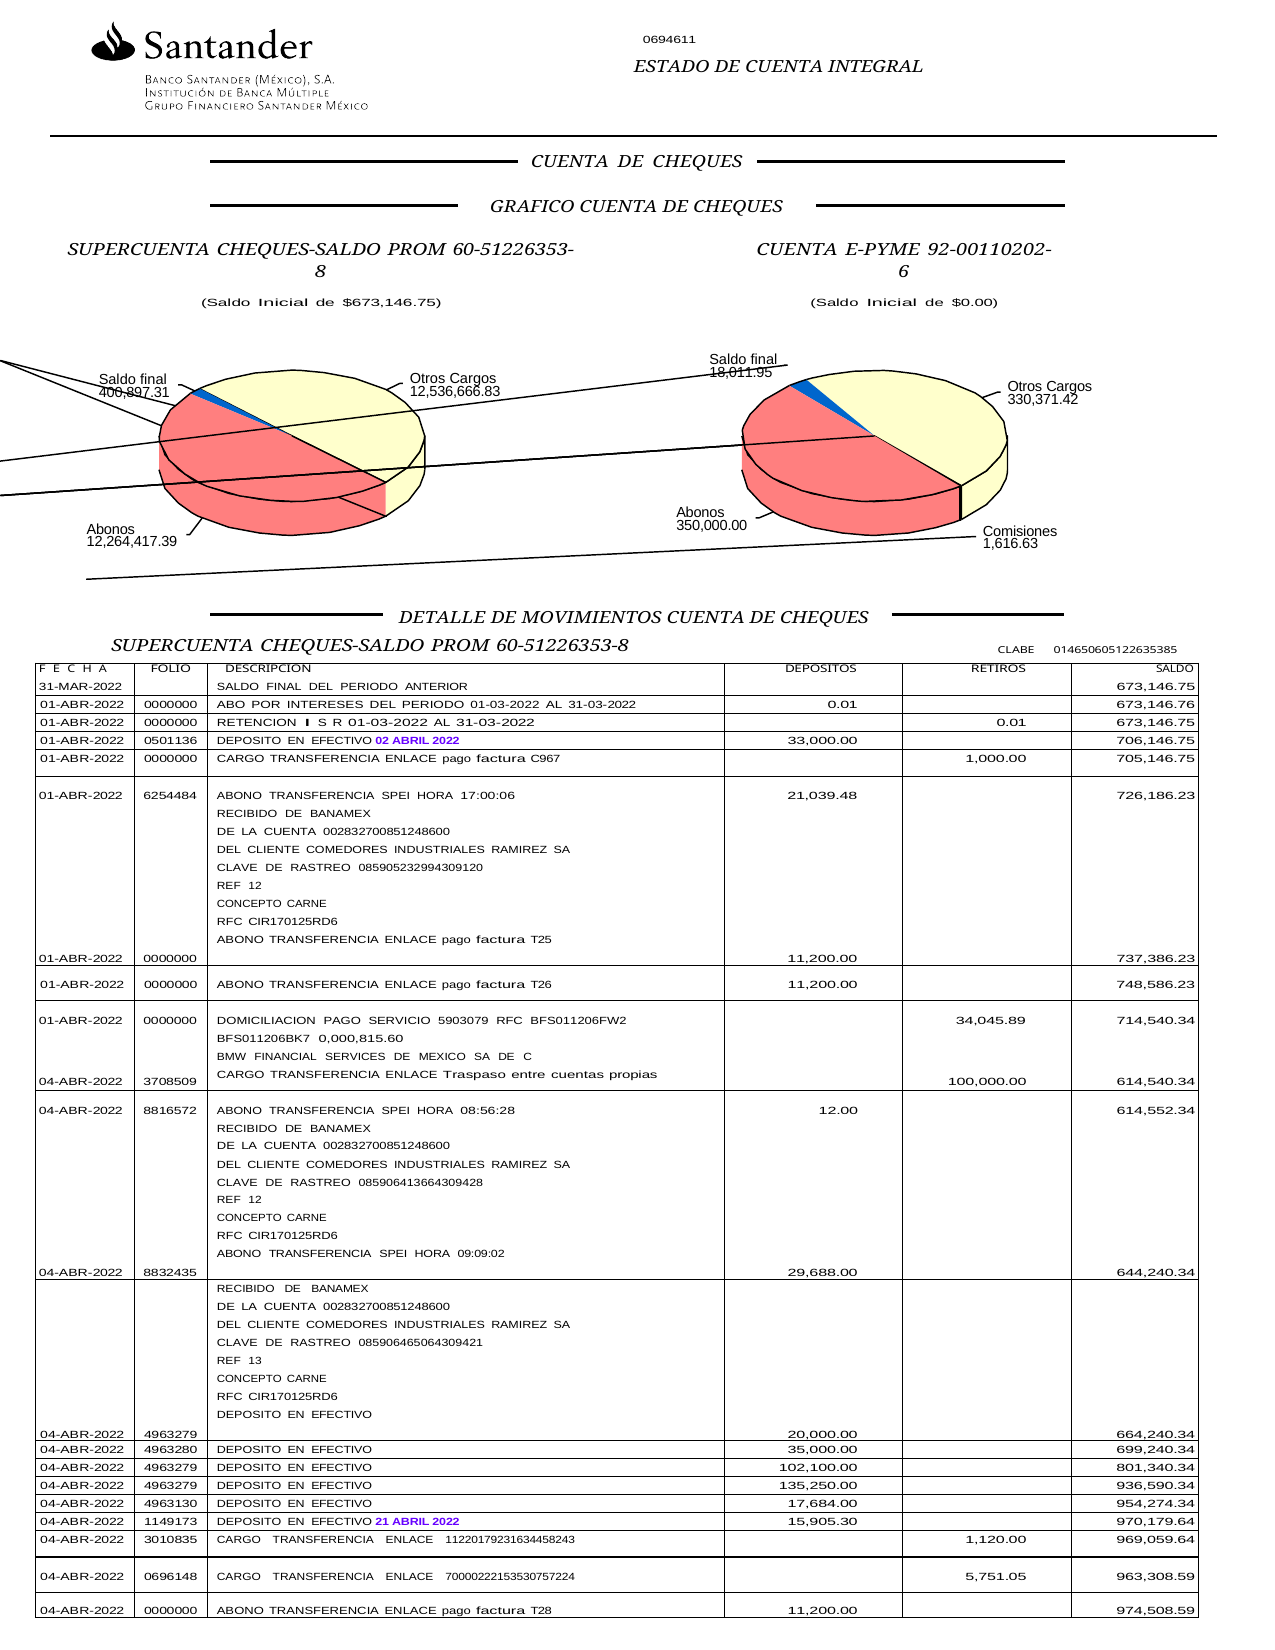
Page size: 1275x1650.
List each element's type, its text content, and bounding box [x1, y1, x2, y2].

table_cell [903, 732, 1071, 749]
table_cell 0000000 [135, 750, 207, 776]
table_cell 01-ABR-2022 [36, 696, 134, 713]
table_cell RETENCION I S R 01-03-2022 AL 31-03-2022 [208, 714, 724, 731]
table_cell [903, 1091, 1071, 1279]
table_cell 04-ABR-2022 [36, 1280, 134, 1440]
table_cell 01-ABR-2022 [36, 750, 134, 776]
table_cell 4963279 [135, 1280, 207, 1440]
table_cell 33,000.00 [725, 732, 902, 749]
text Otros Cargos 12,536,666.83 [409, 373, 507, 399]
table_cell [903, 777, 1071, 964]
table_cell 04-ABR-2022 [36, 1477, 134, 1494]
table_cell 0.01 [903, 714, 1071, 731]
text Comisiones 1,616.63 [983, 526, 1110, 552]
table_cell 04-ABR-2022 [36, 1459, 134, 1476]
table_cell 748,586.23 [1072, 966, 1198, 1000]
table_cell [725, 1531, 902, 1556]
table_cell 102,100.00 [725, 1459, 902, 1476]
table_cell DOMICILIACION PAGO SERVICIO 5903079 RFC BFS011206FW2 BFS011206BK7 0,000,815.60 BMW FINANCIAL SERVICES DE MEXICO SA DE C CARGO TRANSFERENCIA ENLACE Traspaso entre cuentas propias [208, 1001, 724, 1090]
table_cell 4963279 [135, 1459, 207, 1476]
table_cell [903, 1495, 1071, 1512]
table_cell [903, 1459, 1071, 1476]
table_cell 0501136 [135, 732, 207, 749]
table_cell 0000000 [135, 966, 207, 1000]
table_cell 0696148 [135, 1558, 207, 1592]
table_cell 4963280 [135, 1441, 207, 1458]
table_header SALDO 673,146.75 [1072, 664, 1198, 695]
table_cell ABO POR INTERESES DEL PERIODO 01-03-2022 AL 31-03-2022 [208, 696, 724, 713]
table_cell 12.00 29,688.00 [725, 1091, 902, 1279]
table_cell 4963279 [135, 1477, 207, 1494]
table_cell 1,120.00 [903, 1531, 1071, 1556]
table_cell 135,250.00 [725, 1477, 902, 1494]
table_cell 614,552.34 644,240.34 [1072, 1091, 1198, 1279]
table_header DESCRIPCION SALDO FINAL DEL PERIODO ANTERIOR [208, 664, 724, 695]
table_cell DEPOSITO EN EFECTIVO [208, 1495, 724, 1512]
table_cell 04-ABR-2022 [36, 1495, 134, 1512]
table_cell 01-ABR-2022 [36, 714, 134, 731]
table_cell 706,146.75 [1072, 732, 1198, 749]
table_cell 04-ABR-2022 [36, 1593, 134, 1617]
table_cell 954,274.34 [1072, 1495, 1198, 1512]
table_cell 0.01 [725, 696, 902, 713]
text CUENTA E-PYME 92-00110202-6 [754, 238, 1054, 281]
text Saldo final 18,011.95 [709, 354, 778, 381]
table_cell 11,200.00 [725, 966, 902, 1000]
table_cell [903, 696, 1071, 713]
table_cell [903, 1593, 1071, 1617]
table_cell 714,540.34 614,540.34 [1072, 1001, 1198, 1090]
table_cell [903, 1513, 1071, 1529]
table_cell 1149173 [135, 1513, 207, 1529]
table_cell 969,059.64 [1072, 1531, 1198, 1556]
table_cell 0000000 [135, 714, 207, 731]
table_cell 04-ABR-2022 [36, 1441, 134, 1458]
table_cell 11,200.00 [725, 1593, 902, 1617]
table_cell CARGO TRANSFERENCIA ENLACE pago factura C967 [208, 750, 724, 776]
table_cell 673,146.75 [1072, 714, 1198, 731]
table_cell 936,590.34 [1072, 1477, 1198, 1494]
table_cell 0000000 [135, 696, 207, 713]
text Abonos 12,264,417.39 [86, 524, 184, 550]
table_cell DEPOSITO EN EFECTIVO 02 ABRIL 2022 [208, 732, 724, 749]
table_cell CARGO TRANSFERENCIA ENLACE 11220179231634458243 [208, 1531, 724, 1556]
table_cell 970,179.64 [1072, 1513, 1198, 1529]
table_cell [725, 714, 902, 731]
text SUPERCUENTA CHEQUES-SALDO PROM 60-51226353-8 CLABE 014650605122635385 [67, 634, 1221, 657]
table_cell [903, 1280, 1071, 1440]
table_cell 3010835 [135, 1531, 207, 1556]
table_cell ABONO TRANSFERENCIA ENLACE pago factura T28 [208, 1593, 724, 1617]
table_cell 04-ABR-2022 04-ABR-2022 [36, 1091, 134, 1279]
table_cell 35,000.00 [725, 1441, 902, 1458]
table_cell 0000000 3708509 [135, 1001, 207, 1090]
table_cell 726,186.23 737,386.23 [1072, 777, 1198, 964]
table_cell 664,240.34 [1072, 1280, 1198, 1440]
table_cell 974,508.59 [1072, 1593, 1198, 1617]
table_header FOLIO [135, 664, 207, 695]
picture [91, 21, 368, 110]
table_cell 8816572 8832435 [135, 1091, 207, 1279]
table_header DEPOSITOS [725, 664, 902, 695]
table_cell DEPOSITO EN EFECTIVO [208, 1441, 724, 1458]
table_cell ABONO TRANSFERENCIA SPEI HORA 08:56:28 RECIBIDO DE BANAMEX DE LA CUENTA 002832700851248600 DEL CLIENTE COMEDORES INDUSTRIALES RAMIREZ SA CLAVE DE RASTREO 085906413664309428 REF 12 CONCEPTO CARNE RFC CIR170125RD6 ABONO TRANSFERENCIA SPEI HORA 09:09:02 [208, 1091, 724, 1279]
table_cell RECIBIDO DE BANAMEX DE LA CUENTA 002832700851248600 DEL CLIENTE COMEDORES INDUSTRIALES RAMIREZ SA CLAVE DE RASTREO 085906465064309421 REF 13 CONCEPTO CARNE RFC CIR170125RD6 DEPOSITO EN EFECTIVO [208, 1280, 724, 1440]
table_cell [903, 1441, 1071, 1458]
table_cell CARGO TRANSFERENCIA ENLACE 70000222153530757224 [208, 1558, 724, 1592]
table_header RETIROS [903, 664, 1071, 695]
table_cell ABONO TRANSFERENCIA ENLACE pago factura T26 [208, 966, 724, 1000]
text SUPERCUENTA CHEQUES-SALDO PROM 60-51226353-8 [64, 238, 578, 281]
table_cell 01-ABR-2022 [36, 966, 134, 1000]
text Abonos 350,000.00 [676, 507, 778, 533]
table_cell 801,340.34 [1072, 1459, 1198, 1476]
table_cell ABONO TRANSFERENCIA SPEI HORA 17:00:06 RECIBIDO DE BANAMEX DE LA CUENTA 002832700851248600 DEL CLIENTE COMEDORES INDUSTRIALES RAMIREZ SA CLAVE DE RASTREO 085905232994309120 REF 12 CONCEPTO CARNE RFC CIR170125RD6 ABONO TRANSFERENCIA ENLACE pago factura T25 [208, 777, 724, 964]
table_cell 20,000.00 [725, 1280, 902, 1440]
table_header F E C H A 31-MAR-2022 [36, 664, 134, 695]
table_cell 4963130 [135, 1495, 207, 1512]
table_cell 01-ABR-2022 [36, 732, 134, 749]
table_cell 04-ABR-2022 [36, 1558, 134, 1592]
table_cell 673,146.76 [1072, 696, 1198, 713]
table_cell [903, 1477, 1071, 1494]
table_cell 15,905.30 [725, 1513, 902, 1529]
table_cell 1,000.00 [903, 750, 1071, 776]
text Saldo final 400,897.31 [98, 374, 184, 400]
table_cell DEPOSITO EN EFECTIVO [208, 1459, 724, 1476]
table_cell [725, 750, 902, 776]
text Otros Cargos 330,371.42 [1007, 381, 1110, 407]
table_cell 04-ABR-2022 [36, 1531, 134, 1556]
table_cell 34,045.89 100,000.00 [903, 1001, 1071, 1090]
table_cell [903, 966, 1071, 1000]
table_cell 705,146.75 [1072, 750, 1198, 776]
text CUENTA DE CHEQUES GRAFICO CUENTA DE CHEQUES [486, 150, 787, 217]
table_cell DEPOSITO EN EFECTIVO [208, 1477, 724, 1494]
table_cell 963,308.59 [1072, 1558, 1198, 1592]
text DETALLE DE MOVIMIENTOS CUENTA DE CHEQUES [348, 605, 918, 628]
table_cell [725, 1001, 902, 1090]
table_cell 0000000 [135, 1593, 207, 1617]
table_cell DEPOSITO EN EFECTIVO 21 ABRIL 2022 [208, 1513, 724, 1529]
table_cell 17,684.00 [725, 1495, 902, 1512]
table_cell 6254484 0000000 [135, 777, 207, 964]
table_cell 01-ABR-2022 01-ABR-2022 [36, 777, 134, 964]
table_cell 21,039.48 11,200.00 [725, 777, 902, 964]
table_cell 01-ABR-2022 04-ABR-2022 [36, 1001, 134, 1090]
table_cell 04-ABR-2022 [36, 1513, 134, 1529]
table_cell 5,751.05 [903, 1558, 1071, 1592]
table_cell [725, 1558, 902, 1592]
table_cell 699,240.34 [1072, 1441, 1198, 1458]
